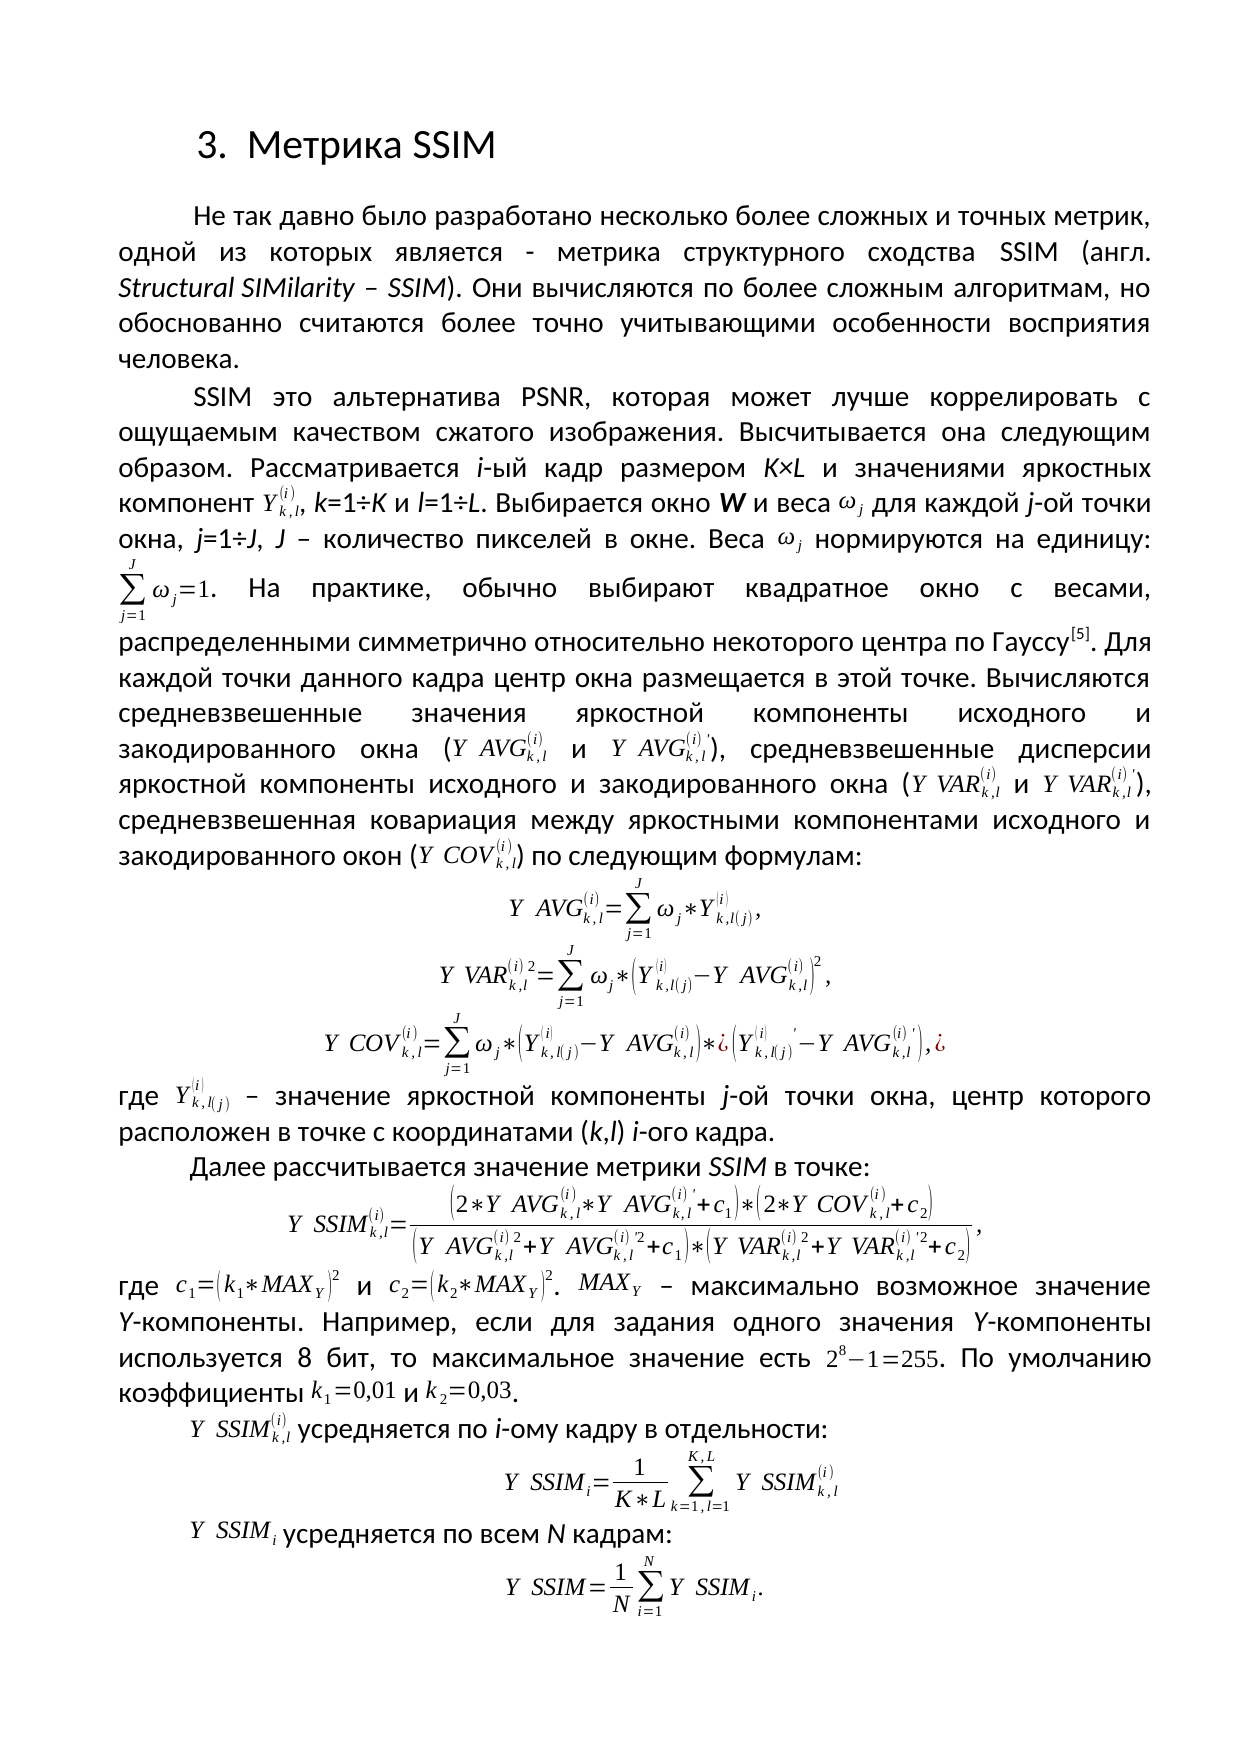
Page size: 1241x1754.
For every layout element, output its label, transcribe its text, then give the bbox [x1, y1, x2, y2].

list усредняется по всем N кадрам: [118, 1515, 1152, 1551]
text SSIM это альтернатива PSNR, которая может лучше коррелировать с ощущаемым качеством сжатого изображения. Высчитывается она следующим образом. Рассматривается i-ый кадр размером K×L и значениями яркостных компонент , k=1÷K и l=1÷L. Выбирается окно W и веса для каждой j-ой точки окна, j=1÷J, J – количество пикселей в окне. Веса нормируются на единицу: . На практике, обычно выбирают квадратное окно с весами, распределенными симметрично относительно некоторого центра по Гауссу[5]. Для каждой точки данного кадра центр окна размещается в этой точке. Вычисляются средневзвешенные значения яркостной компоненты исходного и закодированного окна ( и ), средневзвешенные дисперсии яркостной компоненты исходного и закодированного окна ( и ), средневзвешенная ковариация между яркостными компонентами исходного и закодированного окон () по следующим формулам: [118, 378, 1152, 872]
text Не так давно было разработано несколько более сложных и точных метрик, одной из которых является - метрика структурного сходства SSIM (англ. Structural SIMilarity – SSIM). Они вычисляются по более сложным алгоритмам, но обоснованно считаются более точно учитывающими особенности восприятия человека. [118, 197, 1152, 376]
list где и . – максимально возможное значение Y-компоненты. Например, если для задания одного значения Y-компоненты используется 8 бит, то максимальное значение есть . По умолчанию коэффициенты и . [118, 1266, 1152, 1410]
text 3. Метрика SSIM [177, 118, 1152, 169]
list где – значение яркостной компоненты j-ой точки окна, центр которого расположен в точке с координатами (k,l) i-ого кадра. [118, 1076, 1152, 1148]
list усредняется по i-ому кадру в отдельности: [118, 1410, 1152, 1448]
list Далее рассчитывается значение метрики SSIM в точке: [118, 1148, 1152, 1184]
